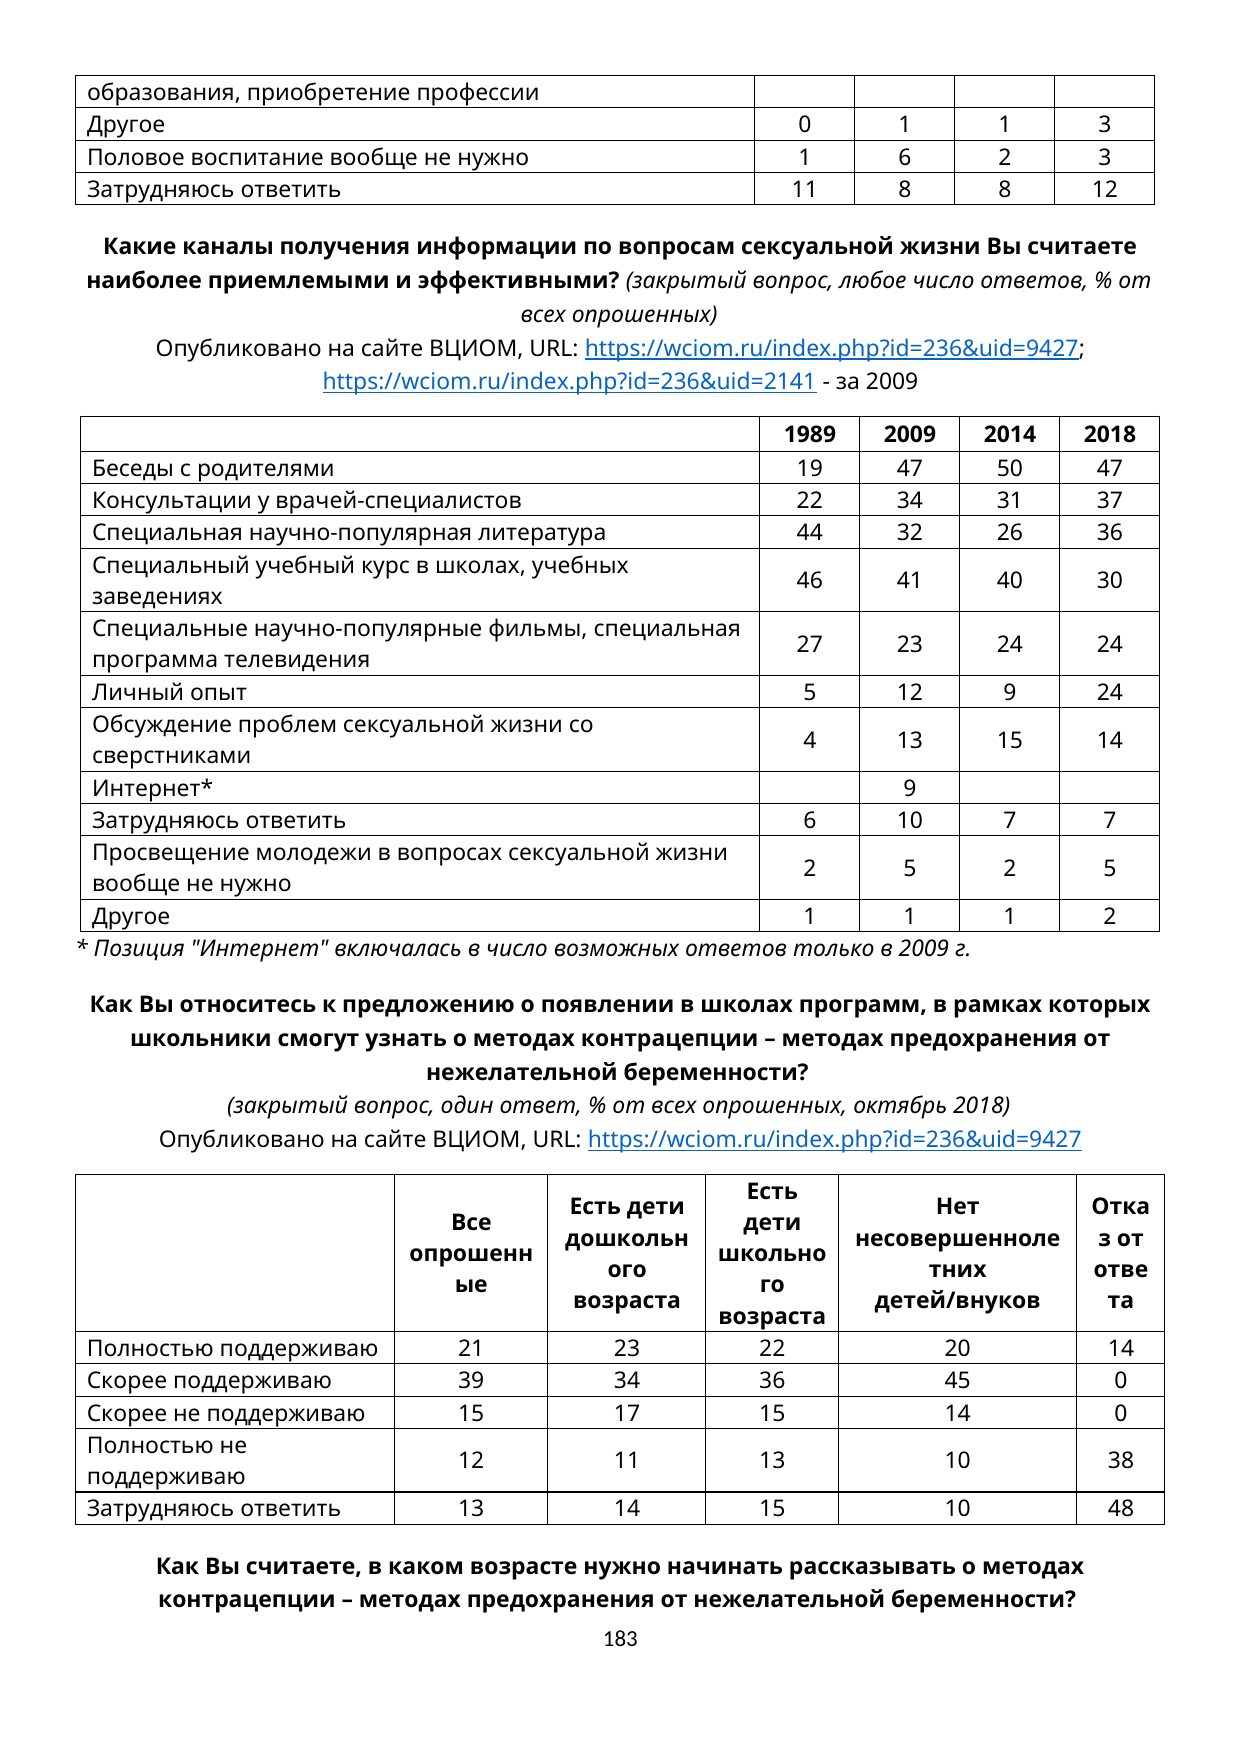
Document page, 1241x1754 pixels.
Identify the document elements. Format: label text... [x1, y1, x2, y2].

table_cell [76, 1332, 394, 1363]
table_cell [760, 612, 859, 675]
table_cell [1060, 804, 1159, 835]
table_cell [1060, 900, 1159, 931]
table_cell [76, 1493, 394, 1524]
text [75, 1550, 1165, 1615]
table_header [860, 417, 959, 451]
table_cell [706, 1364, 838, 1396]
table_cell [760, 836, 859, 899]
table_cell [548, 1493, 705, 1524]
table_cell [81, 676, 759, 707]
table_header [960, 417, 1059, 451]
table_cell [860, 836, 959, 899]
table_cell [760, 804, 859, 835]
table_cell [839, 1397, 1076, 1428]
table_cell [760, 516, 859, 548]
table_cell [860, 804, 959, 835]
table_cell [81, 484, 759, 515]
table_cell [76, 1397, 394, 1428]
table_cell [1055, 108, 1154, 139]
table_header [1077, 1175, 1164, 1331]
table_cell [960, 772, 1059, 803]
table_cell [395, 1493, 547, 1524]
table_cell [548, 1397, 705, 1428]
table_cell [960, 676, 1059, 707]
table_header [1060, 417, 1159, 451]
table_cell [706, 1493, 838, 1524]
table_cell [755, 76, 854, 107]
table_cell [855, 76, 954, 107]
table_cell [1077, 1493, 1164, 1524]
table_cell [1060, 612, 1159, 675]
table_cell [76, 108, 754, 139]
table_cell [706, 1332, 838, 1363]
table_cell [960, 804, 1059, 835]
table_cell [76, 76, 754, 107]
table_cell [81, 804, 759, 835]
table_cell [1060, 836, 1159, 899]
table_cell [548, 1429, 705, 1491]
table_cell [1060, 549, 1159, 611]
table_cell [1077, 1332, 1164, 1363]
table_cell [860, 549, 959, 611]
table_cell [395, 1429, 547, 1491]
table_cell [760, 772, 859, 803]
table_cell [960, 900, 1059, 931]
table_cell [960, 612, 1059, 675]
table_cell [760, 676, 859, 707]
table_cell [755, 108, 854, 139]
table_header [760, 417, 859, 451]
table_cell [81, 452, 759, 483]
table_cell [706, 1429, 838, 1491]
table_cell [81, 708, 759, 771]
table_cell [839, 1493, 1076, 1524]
text Какие каналы получения информации по вопросам сексуальной жизни Вы считаете наиболее приемлемыми и эффективными? (закрытый вопрос, любое число ответов, % от всех опрошенных) Опубликовано на сайте ВЦИОМ, URL: https://wciom.ru/index.php?id=236&uid=9427; https://wciom.ru/index.php?id=236&uid=2141 - за 2009 [75, 230, 1165, 396]
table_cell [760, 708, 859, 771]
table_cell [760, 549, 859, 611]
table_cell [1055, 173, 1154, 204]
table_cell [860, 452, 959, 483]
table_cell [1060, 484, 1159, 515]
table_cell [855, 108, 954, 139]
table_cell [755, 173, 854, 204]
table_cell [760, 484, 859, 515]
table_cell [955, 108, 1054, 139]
text Как Вы относитесь к предложению о появлении в школах программ, в рамках которых школьники смогут узнать о методах контрацепции – методах предохранения от нежелательной беременности? (закрытый вопрос, один ответ, % от всех опрошенных, октябрь 2018) Опубликовано на сайте ВЦИОМ, URL: https://wciom.ru/index.php?id=236&uid=9427 [75, 988, 1165, 1154]
text * Позиция "Интернет" включалась в число возможных ответов только в 2009 г. [75, 932, 1165, 963]
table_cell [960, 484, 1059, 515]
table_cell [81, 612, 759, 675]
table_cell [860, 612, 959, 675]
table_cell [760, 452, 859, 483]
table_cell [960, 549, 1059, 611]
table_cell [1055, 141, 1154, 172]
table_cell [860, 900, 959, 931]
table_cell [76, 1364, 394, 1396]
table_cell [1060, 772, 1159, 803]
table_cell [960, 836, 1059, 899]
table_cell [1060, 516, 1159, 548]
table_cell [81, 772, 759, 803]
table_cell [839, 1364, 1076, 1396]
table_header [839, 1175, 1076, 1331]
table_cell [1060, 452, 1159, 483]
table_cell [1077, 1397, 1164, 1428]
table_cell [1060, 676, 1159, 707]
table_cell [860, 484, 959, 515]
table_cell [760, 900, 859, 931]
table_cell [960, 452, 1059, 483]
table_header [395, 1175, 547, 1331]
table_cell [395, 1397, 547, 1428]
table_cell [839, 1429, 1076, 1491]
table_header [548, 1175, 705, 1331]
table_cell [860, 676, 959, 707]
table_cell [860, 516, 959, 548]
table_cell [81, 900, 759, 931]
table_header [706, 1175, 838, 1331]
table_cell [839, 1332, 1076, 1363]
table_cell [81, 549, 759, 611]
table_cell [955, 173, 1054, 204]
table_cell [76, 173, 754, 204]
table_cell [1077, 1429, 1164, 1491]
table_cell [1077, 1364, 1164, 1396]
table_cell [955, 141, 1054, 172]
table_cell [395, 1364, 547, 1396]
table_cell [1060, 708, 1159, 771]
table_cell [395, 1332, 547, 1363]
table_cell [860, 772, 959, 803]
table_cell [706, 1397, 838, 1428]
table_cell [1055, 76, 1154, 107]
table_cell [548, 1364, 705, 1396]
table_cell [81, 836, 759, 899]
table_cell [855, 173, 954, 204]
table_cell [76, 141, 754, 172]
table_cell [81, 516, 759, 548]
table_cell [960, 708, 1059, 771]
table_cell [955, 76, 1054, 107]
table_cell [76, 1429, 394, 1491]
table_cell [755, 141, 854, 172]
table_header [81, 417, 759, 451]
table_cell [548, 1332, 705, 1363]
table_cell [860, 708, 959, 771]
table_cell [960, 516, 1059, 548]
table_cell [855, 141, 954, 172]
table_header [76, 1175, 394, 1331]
